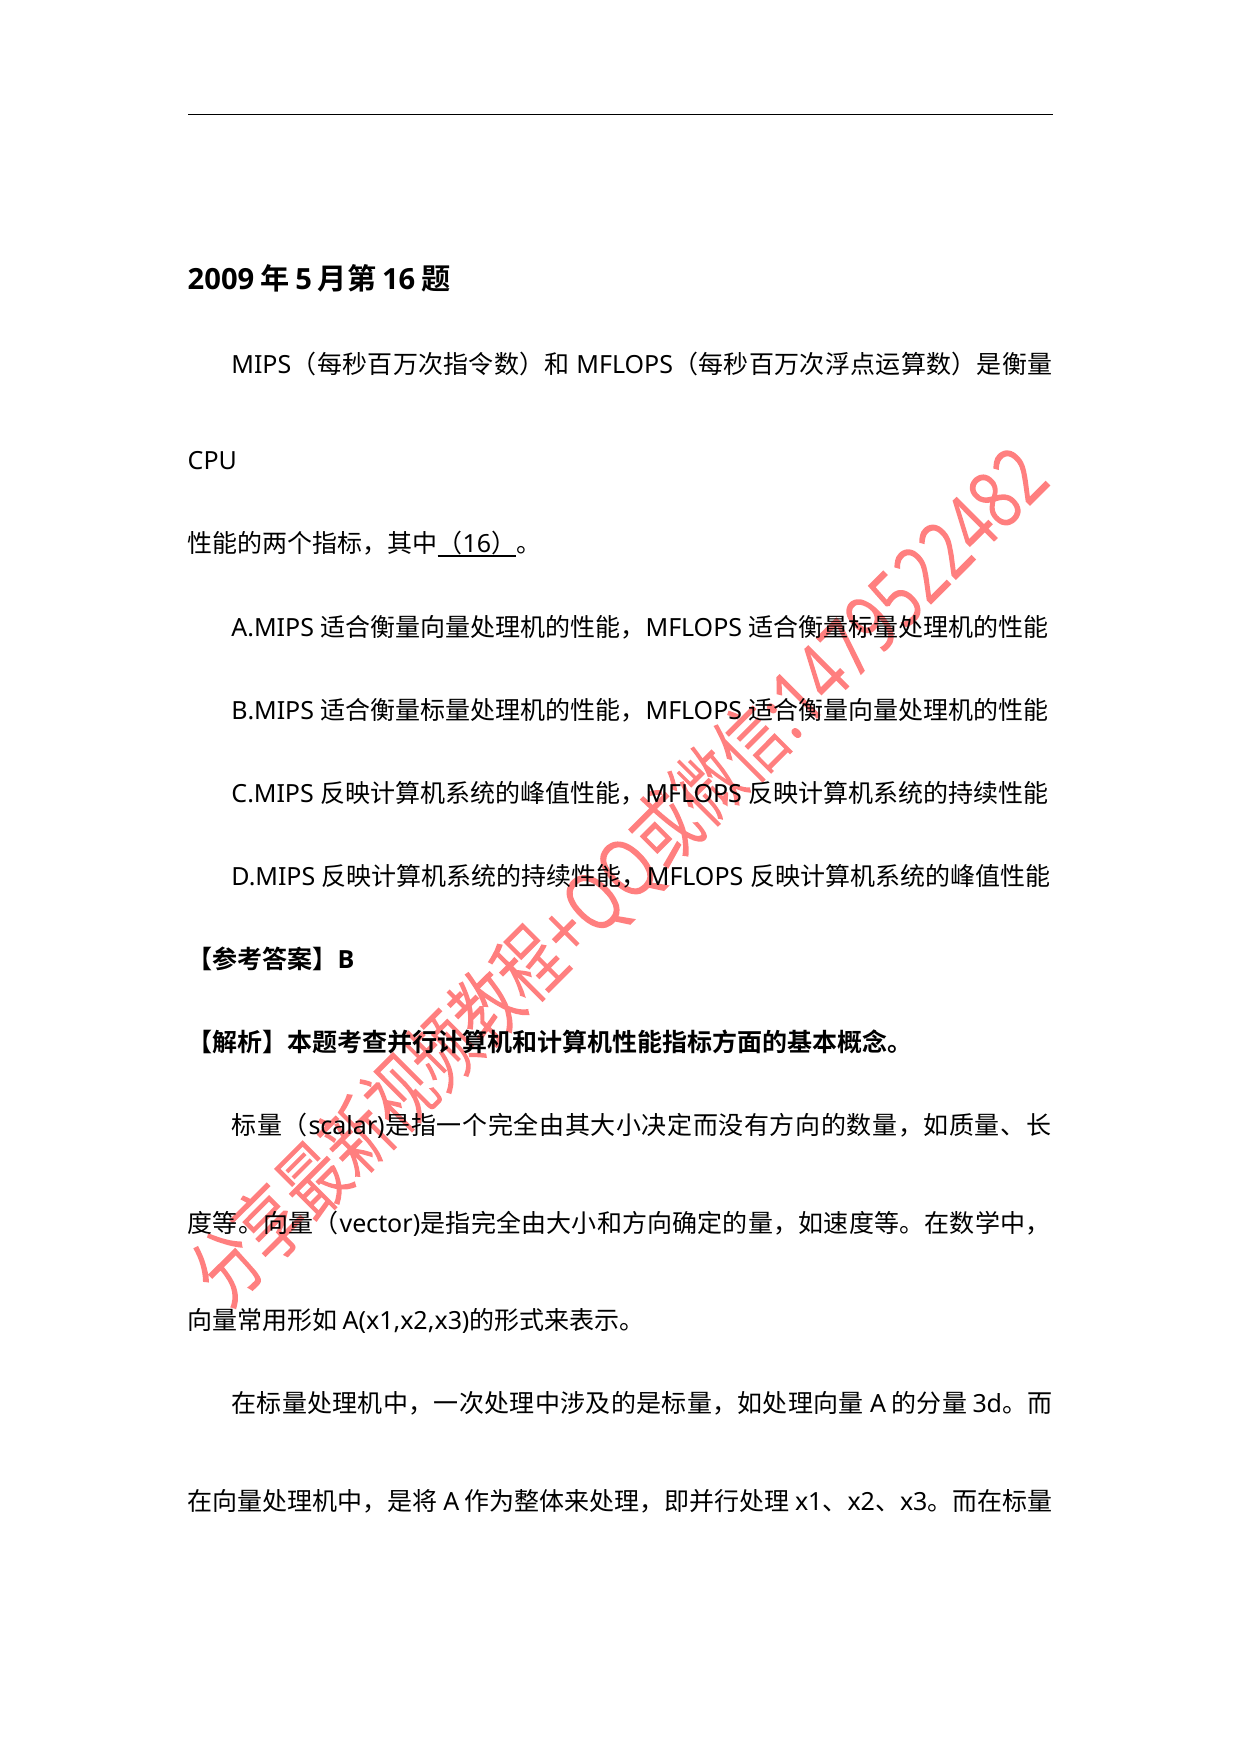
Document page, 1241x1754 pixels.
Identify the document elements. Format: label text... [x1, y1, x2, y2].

text C.MIPS 反映计算机系统的峰值性能，MFLOPS 反映计算机系统的持续性能 [187, 759, 1053, 824]
text D.MIPS 反映计算机系统的持续性能，MFLOPS 反映计算机系统的峰值性能 [187, 842, 1053, 907]
text B.MIPS 适合衡量标量处理机的性能，MFLOPS 适合衡量向量处理机的性能 [187, 676, 1053, 741]
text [187, 1369, 1053, 1532]
text 【解析】本题考查并行计算机和计算机性能指标方面的基本概念。 [187, 1008, 1053, 1073]
text 2009年5月第16题 [187, 244, 1053, 309]
text 标量（scalar)是指一个完全由其大小决定而没有方向的数量，如质量、长度等。向量（vector)是指完全由大小和方向确定的量，如速度等。在数学中，向量常用形如A(x1,x2,x3)的形式来表示。 [187, 1091, 1053, 1351]
text 性能的两个指标，其中（16）。 [187, 509, 1053, 574]
text 【参考答案】B [187, 925, 1053, 990]
text MIPS（每秒百万次指令数）和 MFLOPS（每秒百万次浮点运算数）是衡量 CPU [187, 330, 1053, 493]
text A.MIPS 适合衡量向量处理机的性能，MFLOPS 适合衡量标量处理机的性能 [187, 593, 1053, 658]
